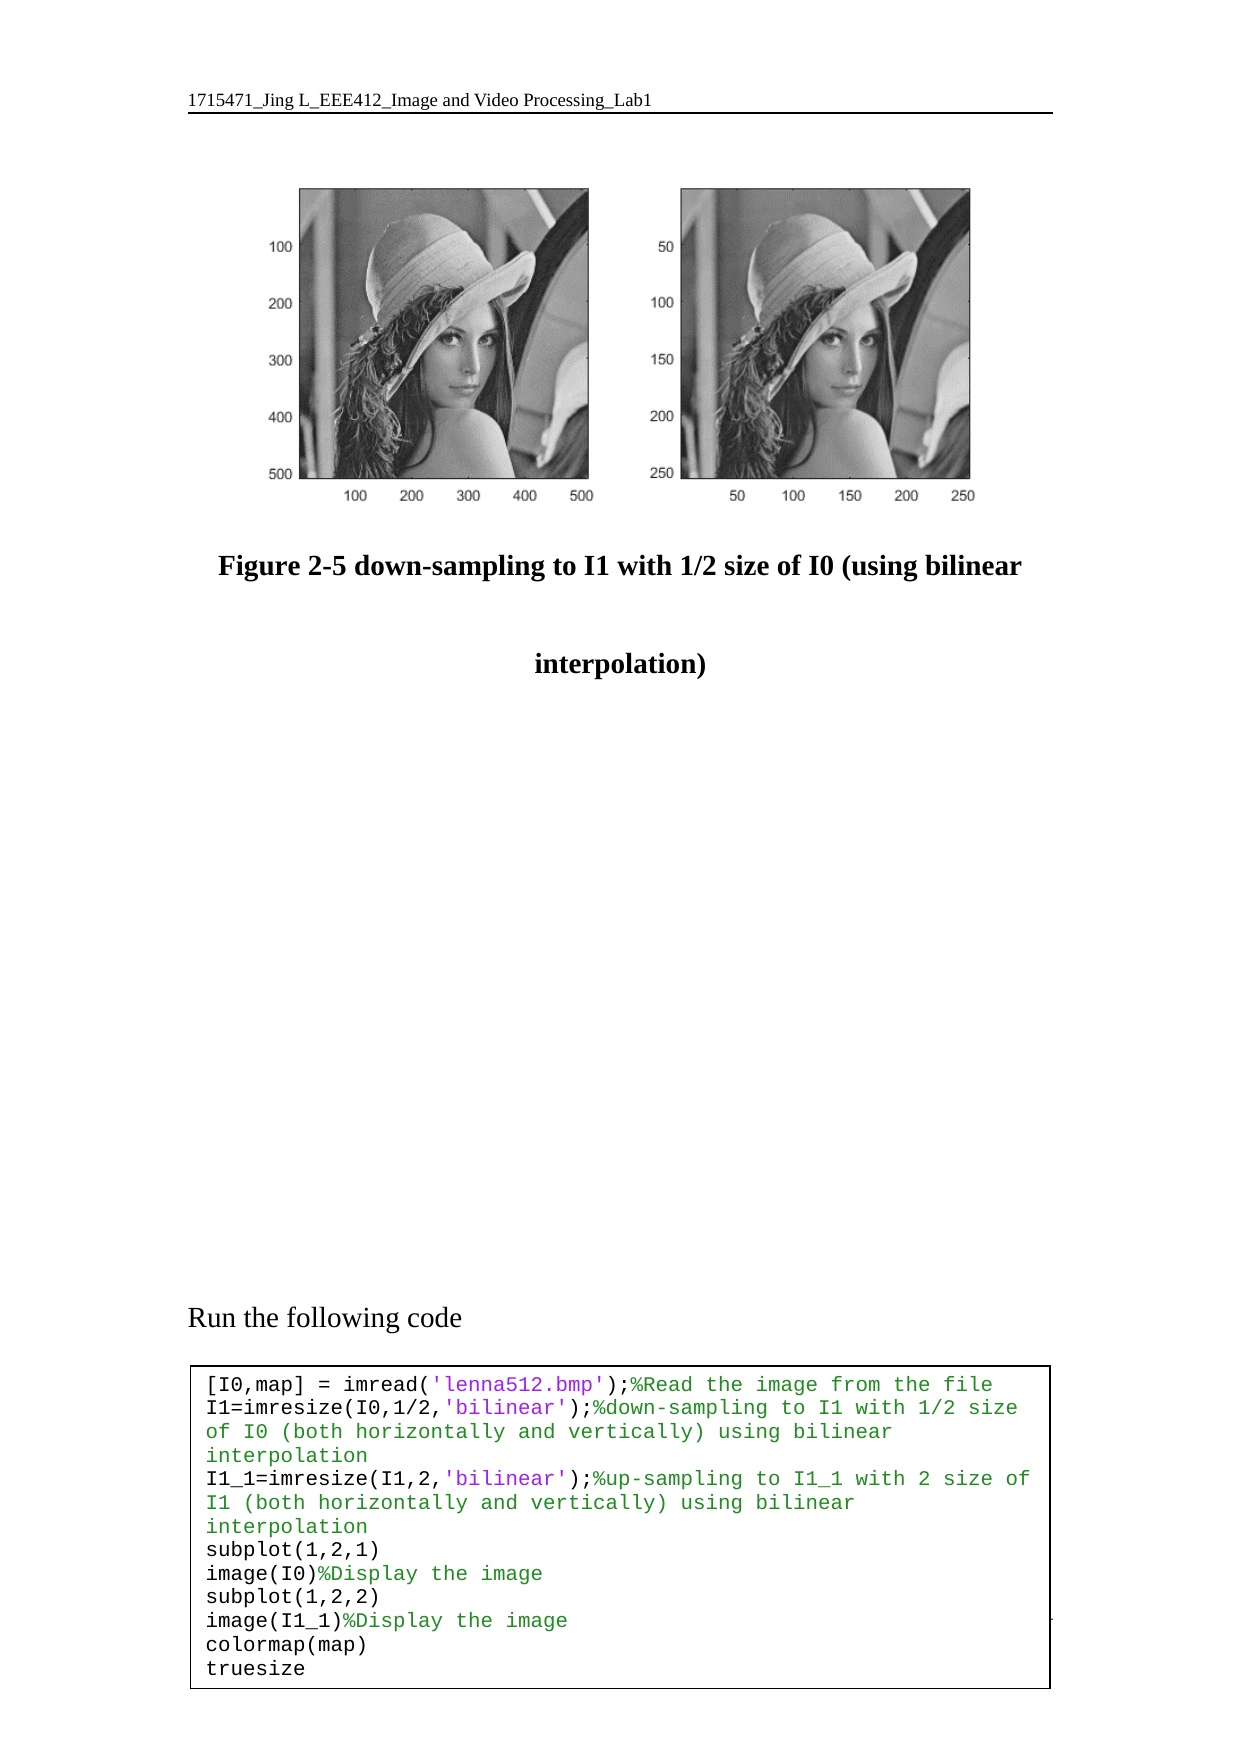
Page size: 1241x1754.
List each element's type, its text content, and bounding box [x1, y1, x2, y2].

text Run the following code [187, 1284, 1053, 1349]
picture [187, 162, 1053, 519]
text Figure 2-5 down-sampling to I1 with 1/2 size of I0 (using bilinear interpolation) [187, 533, 1053, 695]
